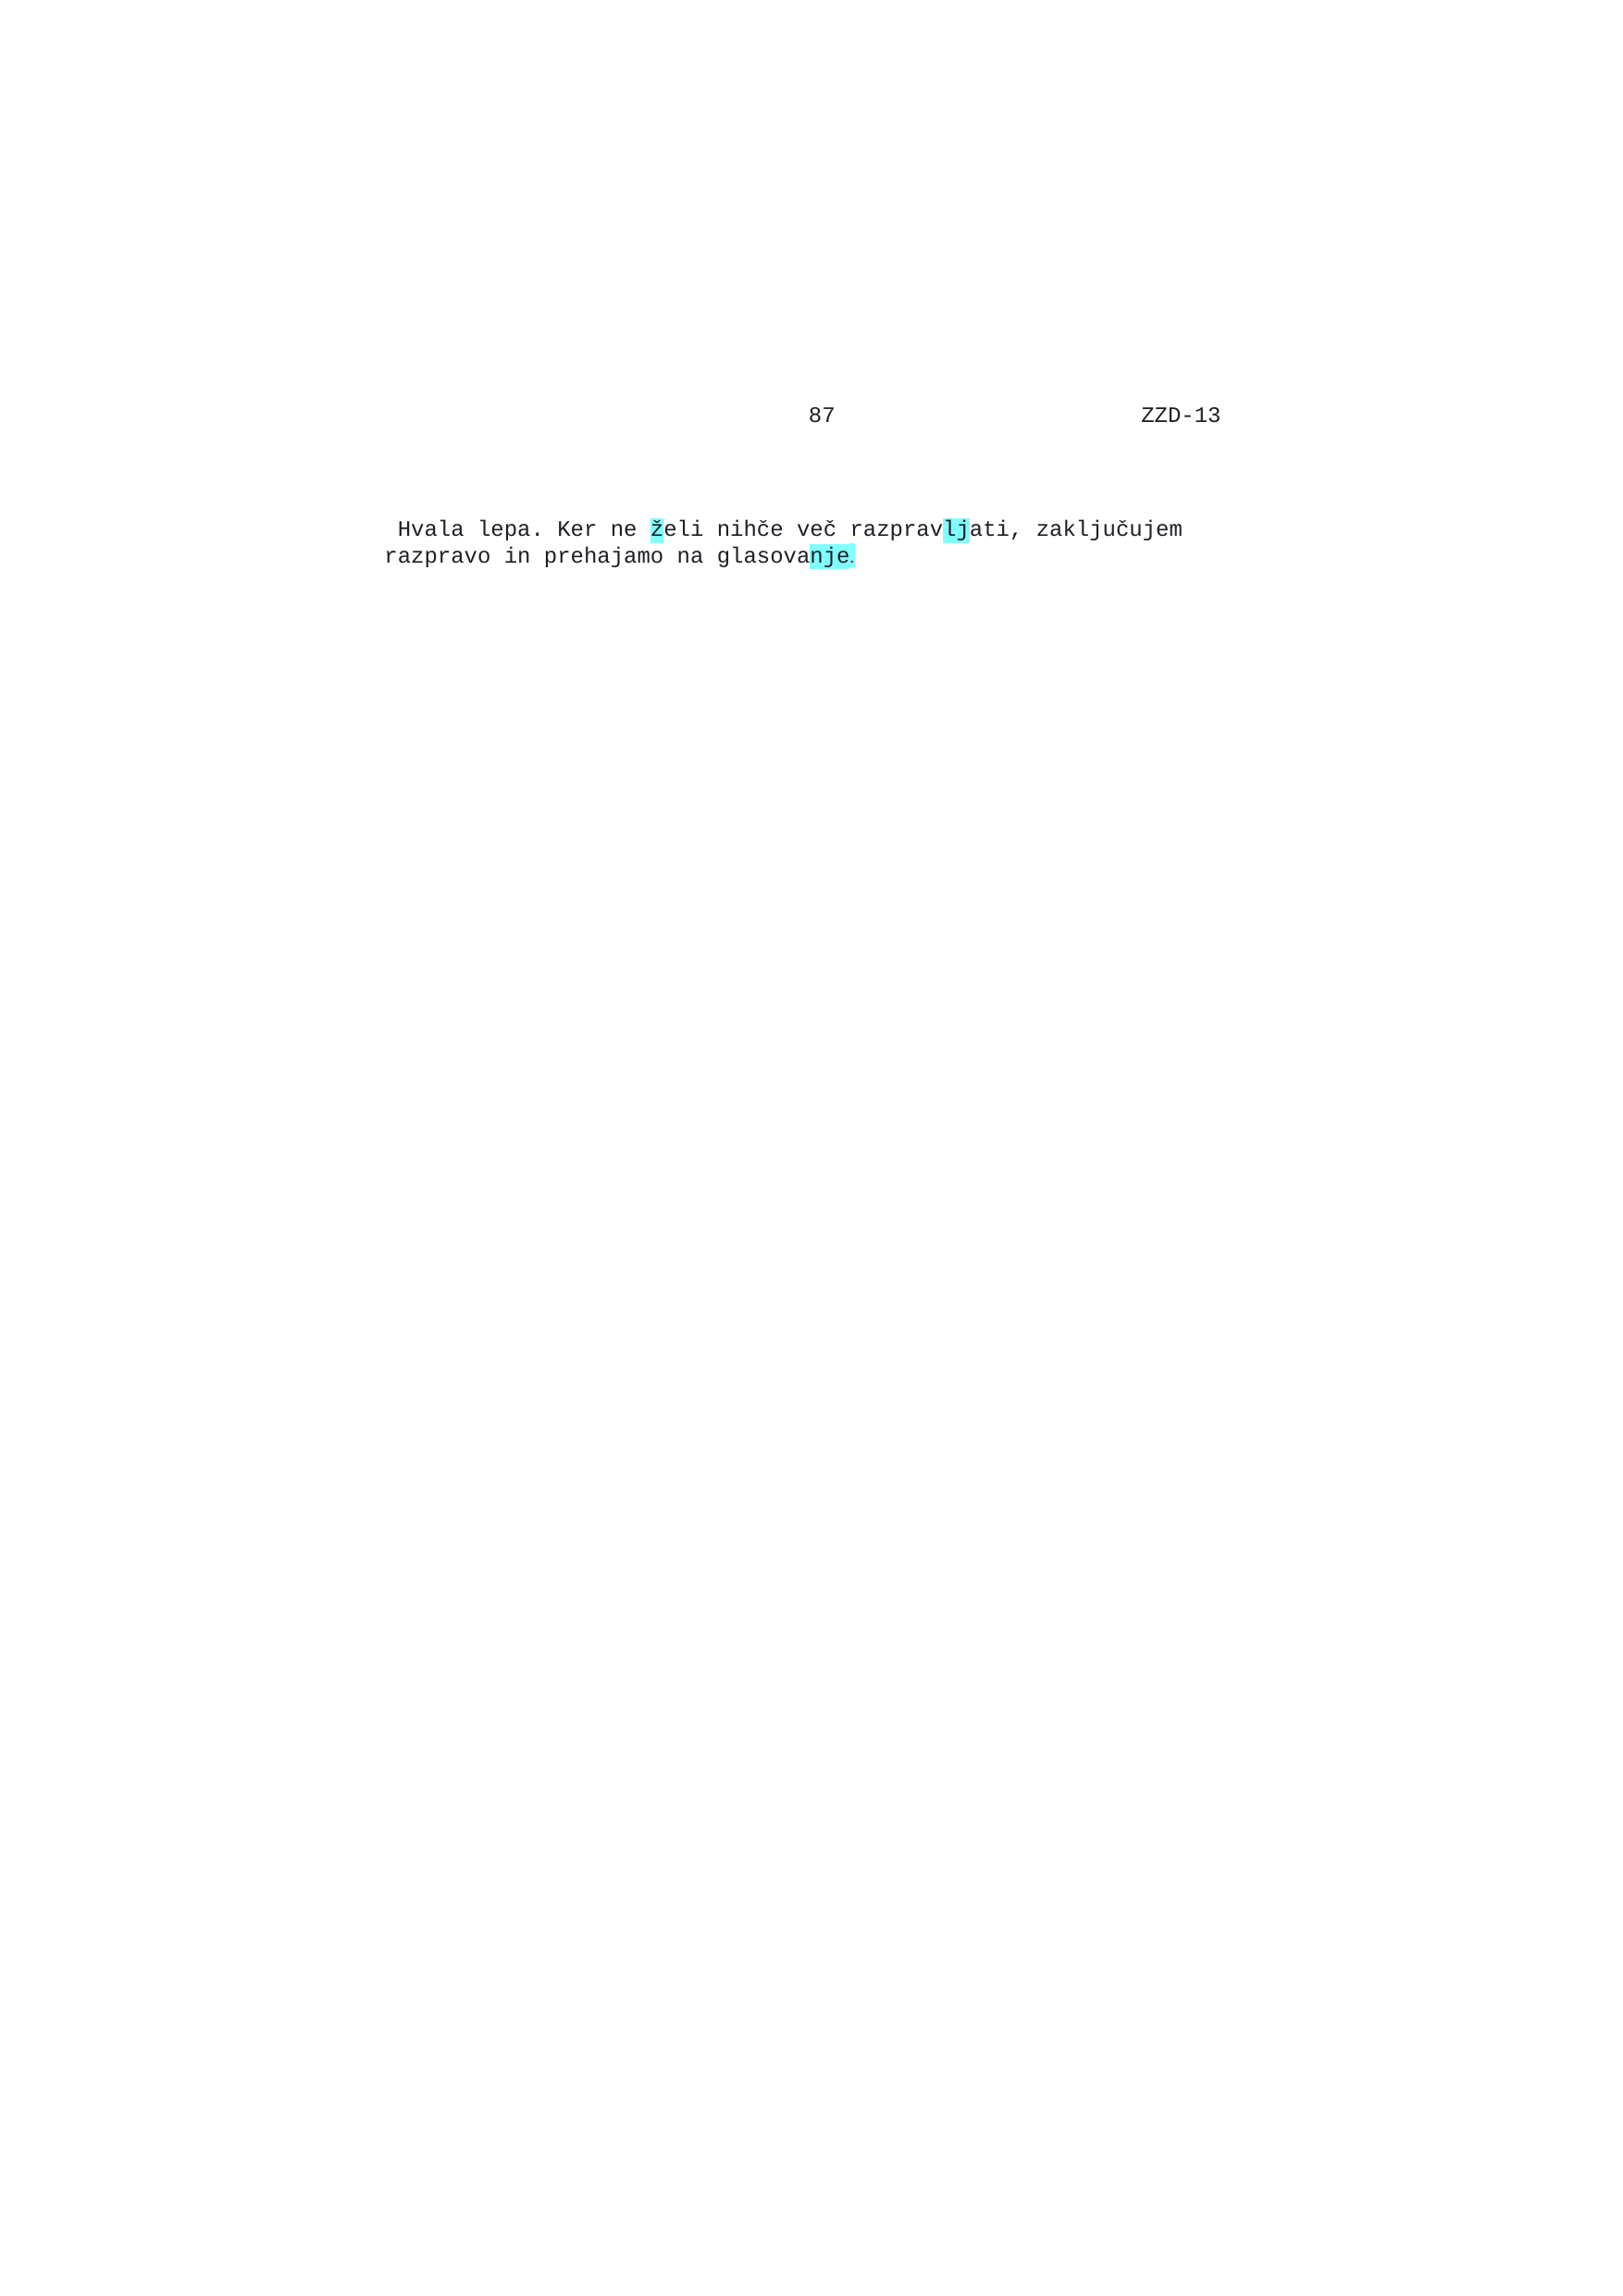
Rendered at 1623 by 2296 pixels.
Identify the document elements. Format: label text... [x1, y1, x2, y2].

text Hvala lepa. Ker ne želi nihče več razpravljati, zaključujem razpravo in prehajamo na glasovanje. [384, 517, 1267, 569]
